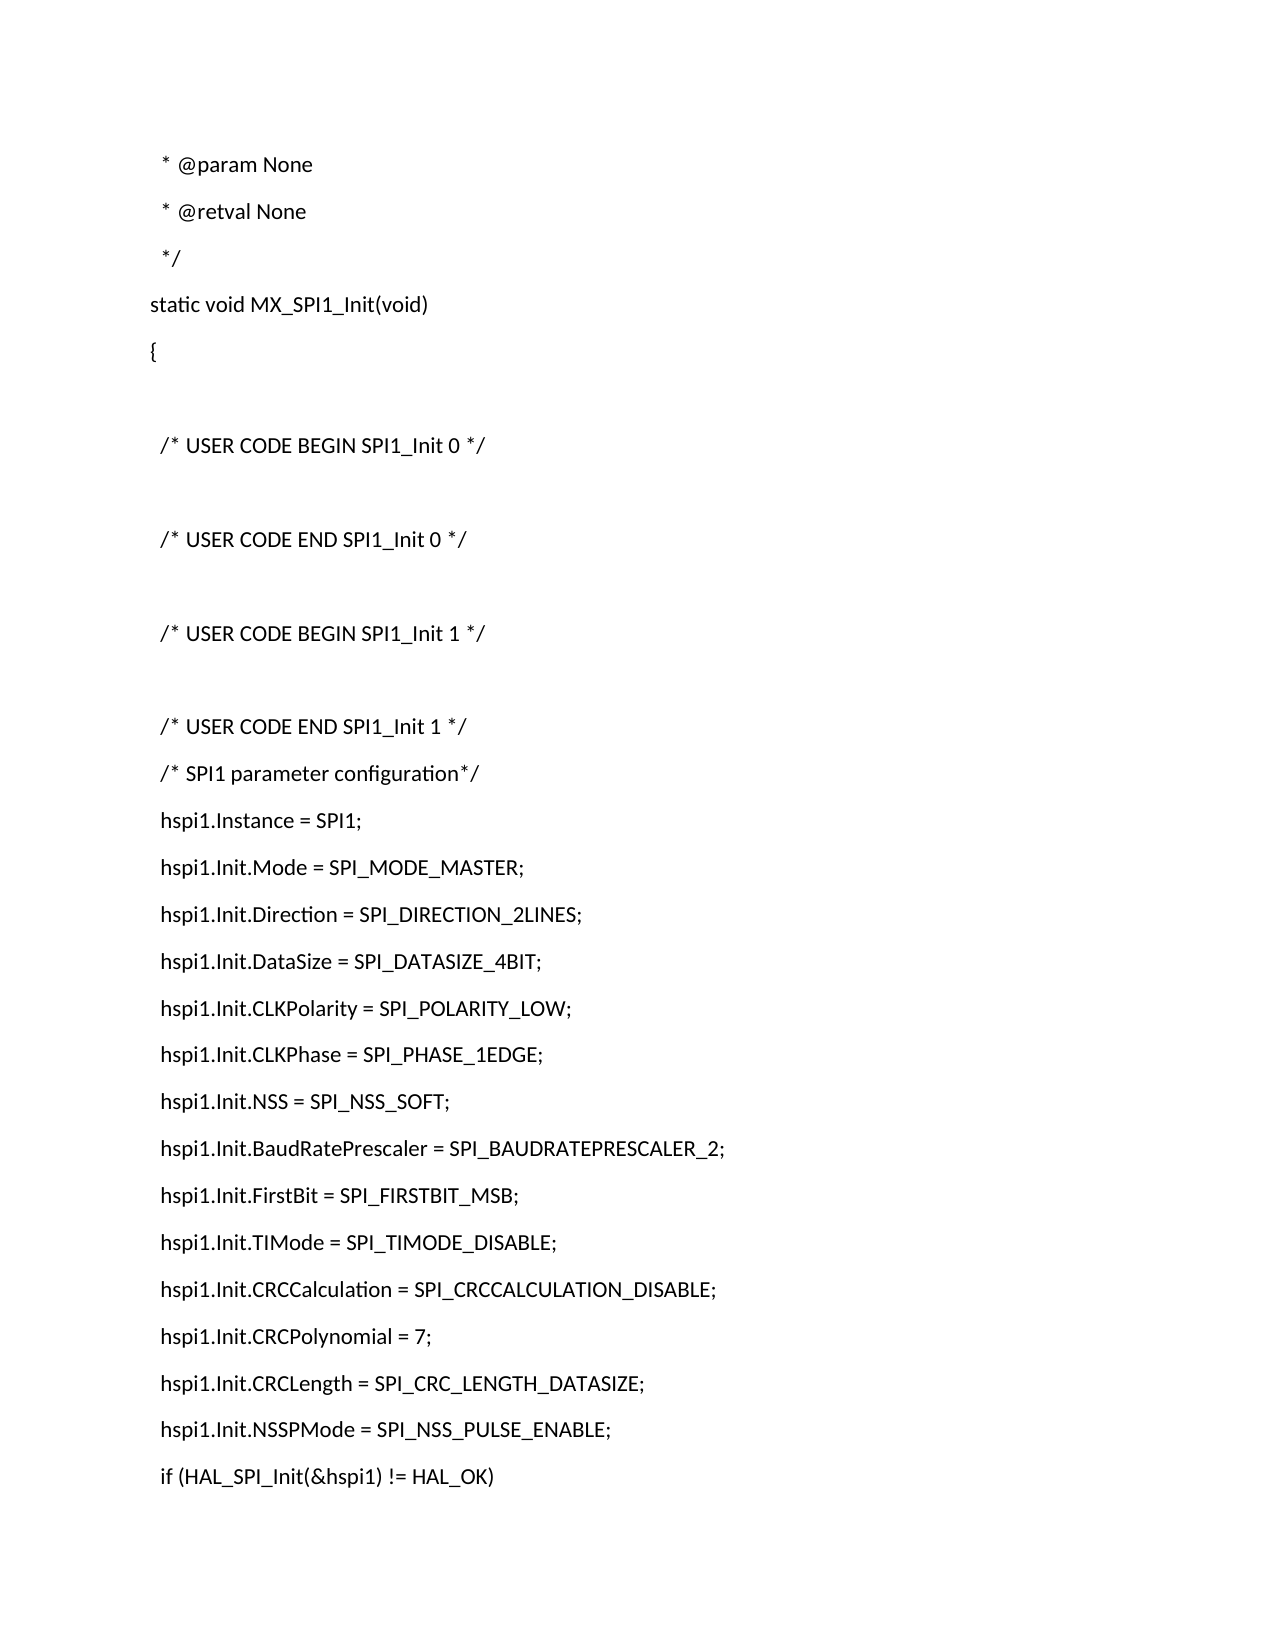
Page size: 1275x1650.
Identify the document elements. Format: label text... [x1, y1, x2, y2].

text hspi1.Init.CRCLength = SPI_CRC_LENGTH_DATASIZE; [150, 1369, 1125, 1397]
text hspi1.Init.BaudRatePrescaler = SPI_BAUDRATEPRESCALER_2; [150, 1134, 1125, 1162]
text hspi1.Init.Mode = SPI_MODE_MASTER; [150, 853, 1125, 881]
text static void MX_SPI1_Init(void) [150, 291, 1125, 319]
text /* USER CODE END SPI1_Init 0 */ [150, 525, 1125, 553]
text * @retval None [150, 197, 1125, 225]
text /* USER CODE BEGIN SPI1_Init 1 */ [150, 619, 1125, 647]
text hspi1.Init.CLKPolarity = SPI_POLARITY_LOW; [150, 994, 1125, 1022]
text hspi1.Init.NSSPMode = SPI_NSS_PULSE_ENABLE; [150, 1416, 1125, 1444]
text hspi1.Init.TIMode = SPI_TIMODE_DISABLE; [150, 1228, 1125, 1256]
text hspi1.Init.Direction = SPI_DIRECTION_2LINES; [150, 900, 1125, 928]
text if (HAL_SPI_Init(&hspi1) != HAL_OK) [150, 1462, 1125, 1491]
text /* USER CODE BEGIN SPI1_Init 0 */ [150, 431, 1125, 459]
text * @param None [150, 150, 1125, 178]
text hspi1.Init.CRCCalculation = SPI_CRCCALCULATION_DISABLE; [150, 1275, 1125, 1303]
text hspi1.Init.CRCPolynomial = 7; [150, 1322, 1125, 1350]
text */ [150, 244, 1125, 272]
text hspi1.Init.DataSize = SPI_DATASIZE_4BIT; [150, 947, 1125, 975]
text hspi1.Init.NSS = SPI_NSS_SOFT; [150, 1087, 1125, 1116]
text { [150, 337, 1125, 366]
text hspi1.Init.CLKPhase = SPI_PHASE_1EDGE; [150, 1041, 1125, 1069]
text /* USER CODE END SPI1_Init 1 */ [150, 712, 1125, 741]
text hspi1.Instance = SPI1; [150, 806, 1125, 834]
text hspi1.Init.FirstBit = SPI_FIRSTBIT_MSB; [150, 1181, 1125, 1209]
text /* SPI1 parameter configuration*/ [150, 759, 1125, 787]
